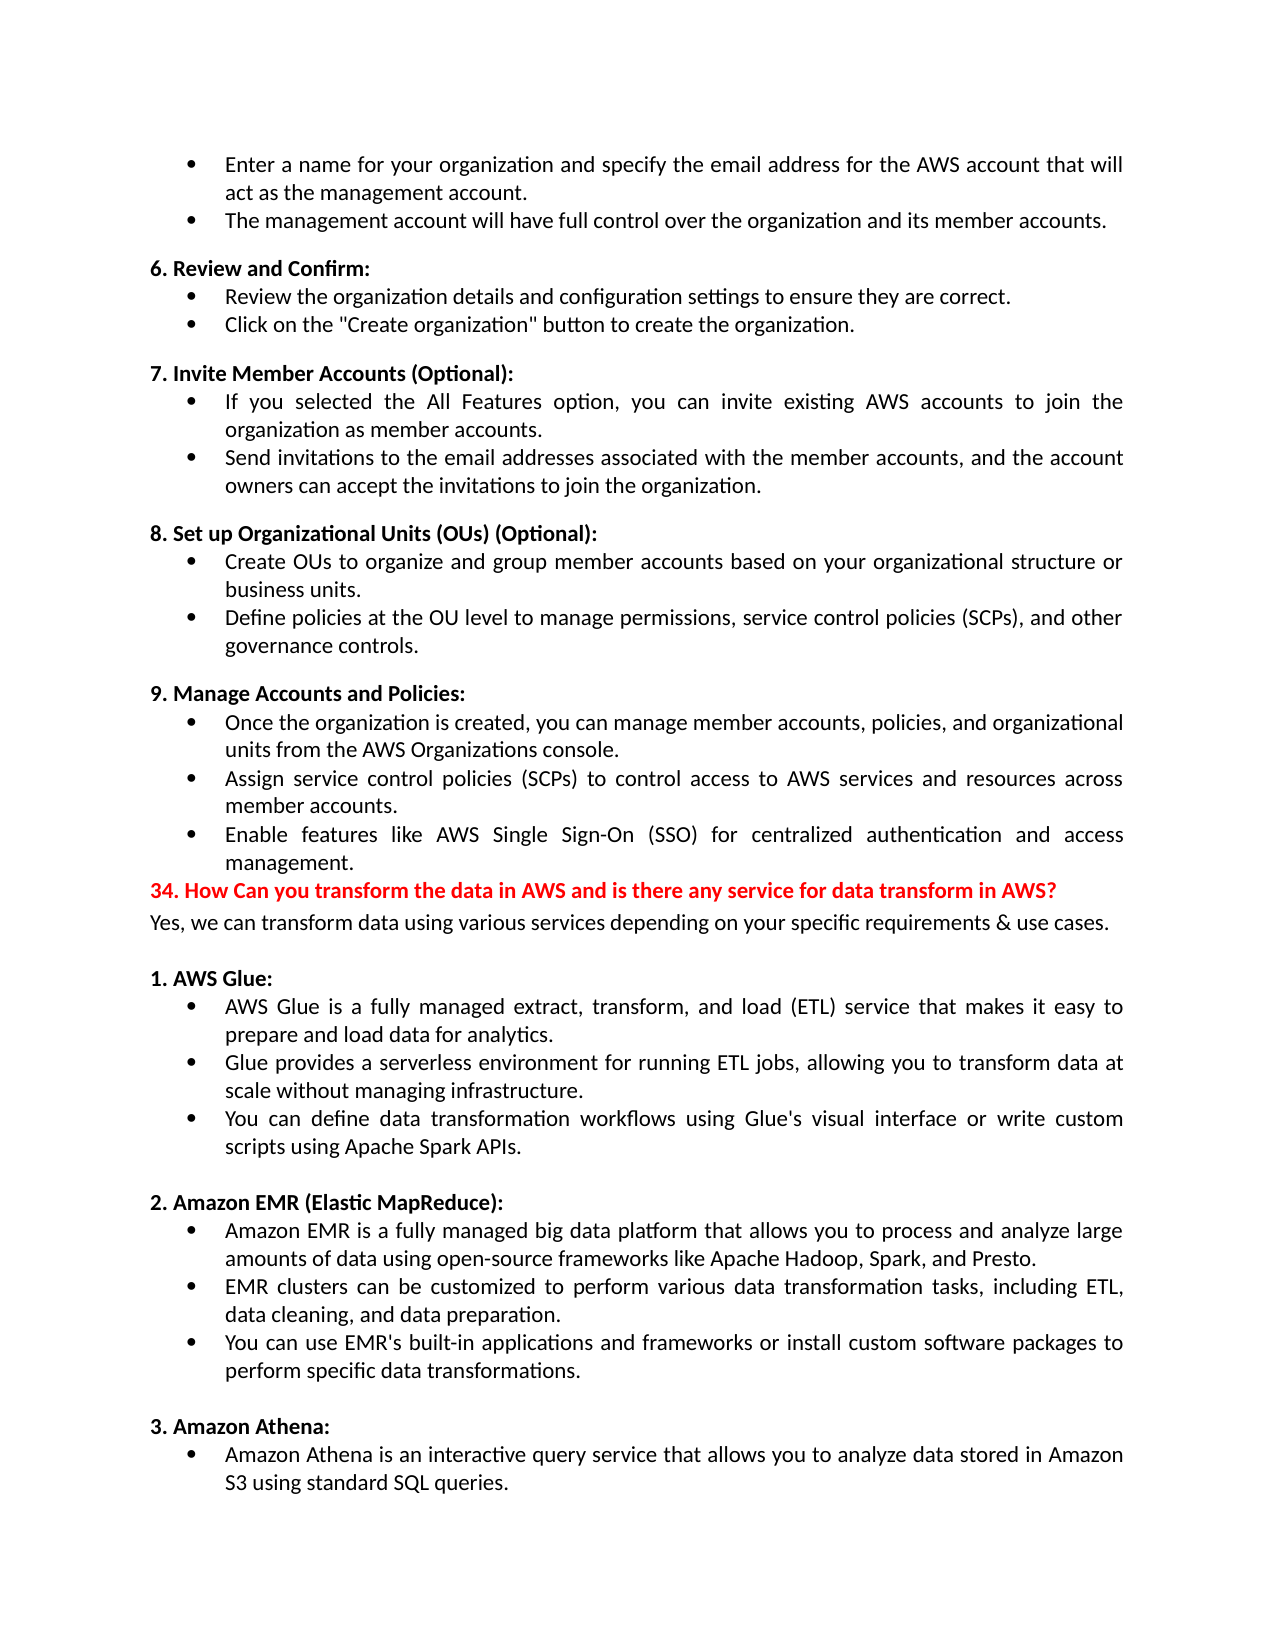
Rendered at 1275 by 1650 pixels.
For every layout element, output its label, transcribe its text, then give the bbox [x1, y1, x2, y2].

text 2. Amazon EMR (Elastic MapReduce): [150, 1188, 1125, 1216]
text 3. Amazon Athena: [150, 1412, 1125, 1440]
list Review the organization details and configuration settings to ensure they are correct. [187, 282, 1125, 310]
list Amazon Athena is an interactive query service that allows you to analyze data stored in Amazon S3 using standard SQL queries. [187, 1440, 1125, 1496]
list Define policies at the OU level to manage permissions, service control policies (SCPs), and other governance controls. [187, 603, 1125, 659]
list Create OUs to organize and group member accounts based on your organizational structure or business units. [187, 547, 1125, 603]
text 6. Review and Confirm: [150, 254, 1125, 282]
list Assign service control policies (SCPs) to control access to AWS services and resources across member accounts. [187, 764, 1125, 820]
list Once the organization is created, you can manage member accounts, policies, and organizational units from the AWS Organizations console. [187, 708, 1125, 764]
list Enable features like AWS Single Sign-On (SSO) for centralized authentication and access management. [187, 820, 1125, 876]
list You can define data transformation workflows using Glue's visual interface or write custom scripts using Apache Spark APIs. [187, 1104, 1125, 1160]
text 34. How Can you transform the data in AWS and is there any service for data transform in AWS? [150, 876, 1125, 904]
list You can use EMR's built-in applications and frameworks or install custom software packages to perform specific data transformations. [187, 1328, 1125, 1384]
list Amazon EMR is a fully managed big data platform that allows you to process and analyze large amounts of data using open-source frameworks like Apache Hadoop, Spark, and Presto. [187, 1216, 1125, 1272]
list The management account will have full control over the organization and its member accounts. [187, 206, 1125, 234]
list EMR clusters can be customized to perform various data transformation tasks, including ETL, data cleaning, and data preparation. [187, 1272, 1125, 1328]
text 9. Manage Accounts and Policies: [150, 679, 1125, 708]
text 8. Set up Organizational Units (OUs) (Optional): [150, 519, 1125, 547]
list Click on the "Create organization" button to create the organization. [187, 310, 1125, 338]
text Yes, we can transform data using various services depending on your specific requirements & use cases. [150, 908, 1125, 936]
list Enter a name for your organization and specify the email address for the AWS account that will act as the management account. [187, 150, 1125, 206]
list Send invitations to the email addresses associated with the member accounts, and the account owners can accept the invitations to join the organization. [187, 443, 1125, 499]
list Glue provides a serverless environment for running ETL jobs, allowing you to transform data at scale without managing infrastructure. [187, 1048, 1125, 1104]
list AWS Glue is a fully managed extract, transform, and load (ETL) service that makes it easy to prepare and load data for analytics. [187, 992, 1125, 1048]
text 7. Invite Member Accounts (Optional): [150, 359, 1125, 387]
list If you selected the All Features option, you can invite existing AWS accounts to join the organization as member accounts. [187, 387, 1125, 443]
text 1. AWS Glue: [150, 964, 1125, 992]
